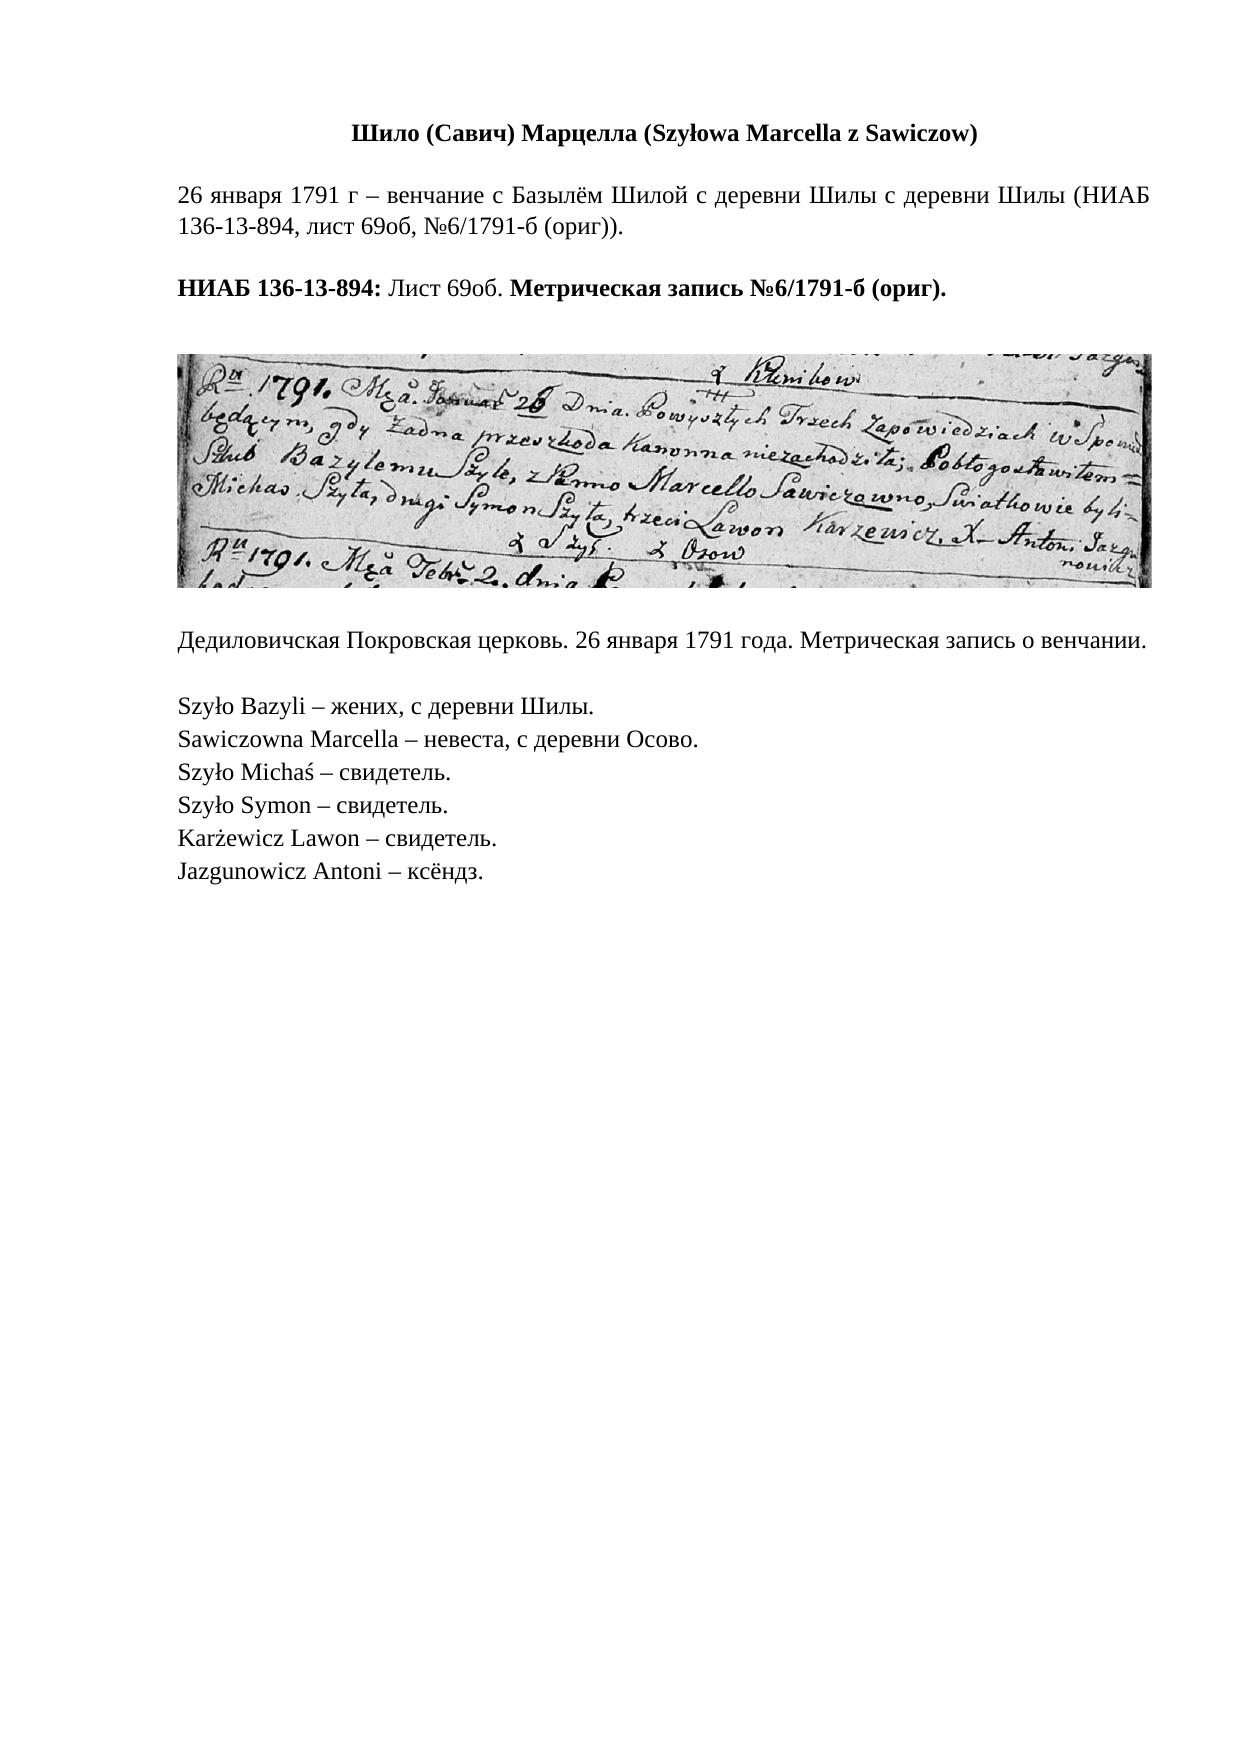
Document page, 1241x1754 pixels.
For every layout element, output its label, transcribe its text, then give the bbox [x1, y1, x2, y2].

text Szyło Symon – свидетель. [177, 790, 1152, 819]
text Шило (Савич) Марцелла (Szyłowa Marcella z Sawiczow) [177, 118, 1152, 147]
text 26 января 1791 г – венчание с Базылём Шилой с деревни Шилы с деревни Шилы (НИАБ 136-13-894, лист 69об, №6/1791-б (ориг)). [177, 180, 1152, 240]
text Sawiczowna Marcella – невеста, с деревни Осовo. [177, 724, 1152, 753]
text Karżewicz Lawon – свидетель. [177, 823, 1152, 852]
text Jazgunowicz Antoni – ксёндз. [177, 856, 1152, 885]
text Szyło Michaś – свидетель. [177, 757, 1152, 786]
picture [177, 354, 1152, 588]
text НИАБ 136-13-894: Лист 69об. Метрическая запись №6/1791-б (ориг). [177, 273, 1152, 302]
text Дедиловичская Покровская церковь. 26 января 1791 года. Метрическая запись о венчании. [177, 625, 1152, 653]
text Szyło Bazyli – жених, с деревни Шилы. [177, 691, 1152, 719]
